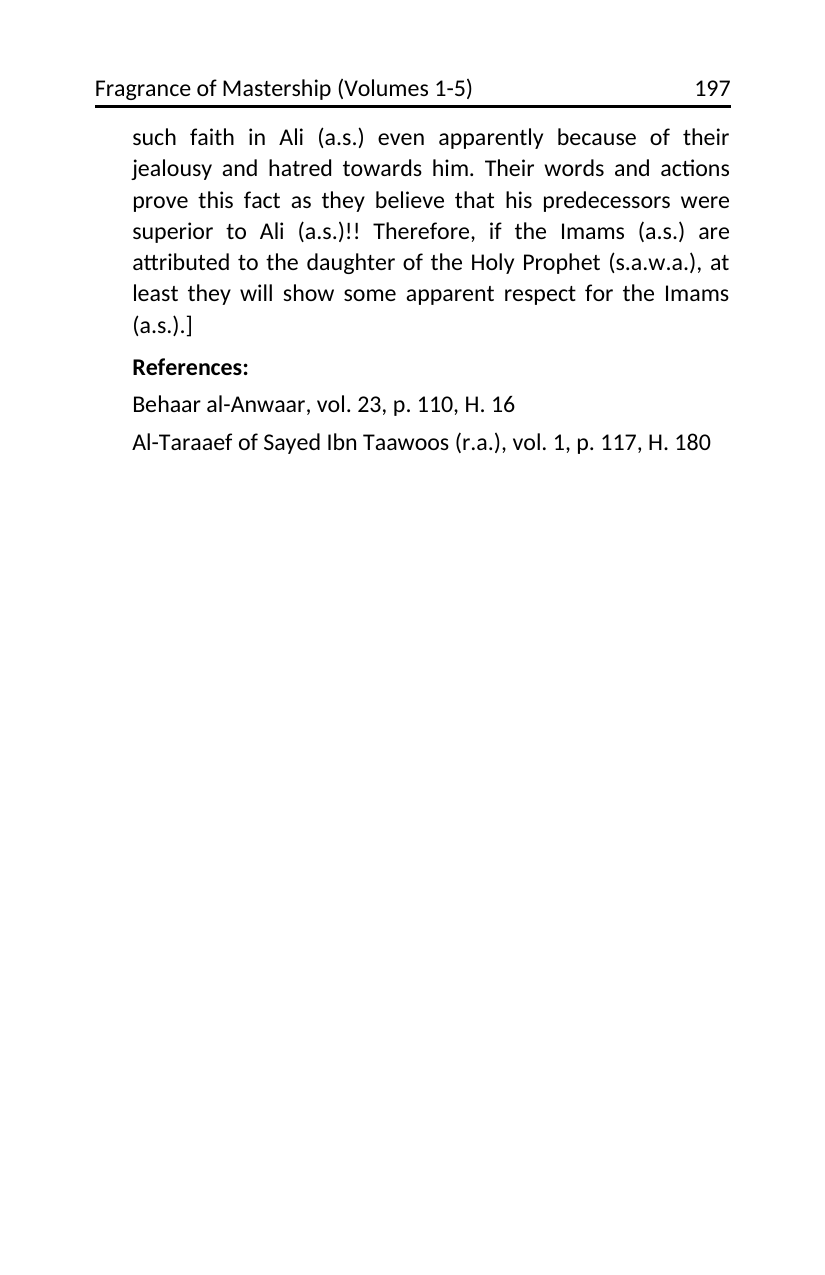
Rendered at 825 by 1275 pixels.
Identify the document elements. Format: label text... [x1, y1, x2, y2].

text Behaar al-Anwaar, vol. 23, p. 110, H. 16 [132, 389, 731, 419]
text Al-Taraaef of Sayed Ibn Taawoos (r.a.), vol. 1, p. 117, H. 180 [132, 427, 731, 456]
subtitle References: [132, 352, 731, 381]
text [132, 121, 731, 339]
